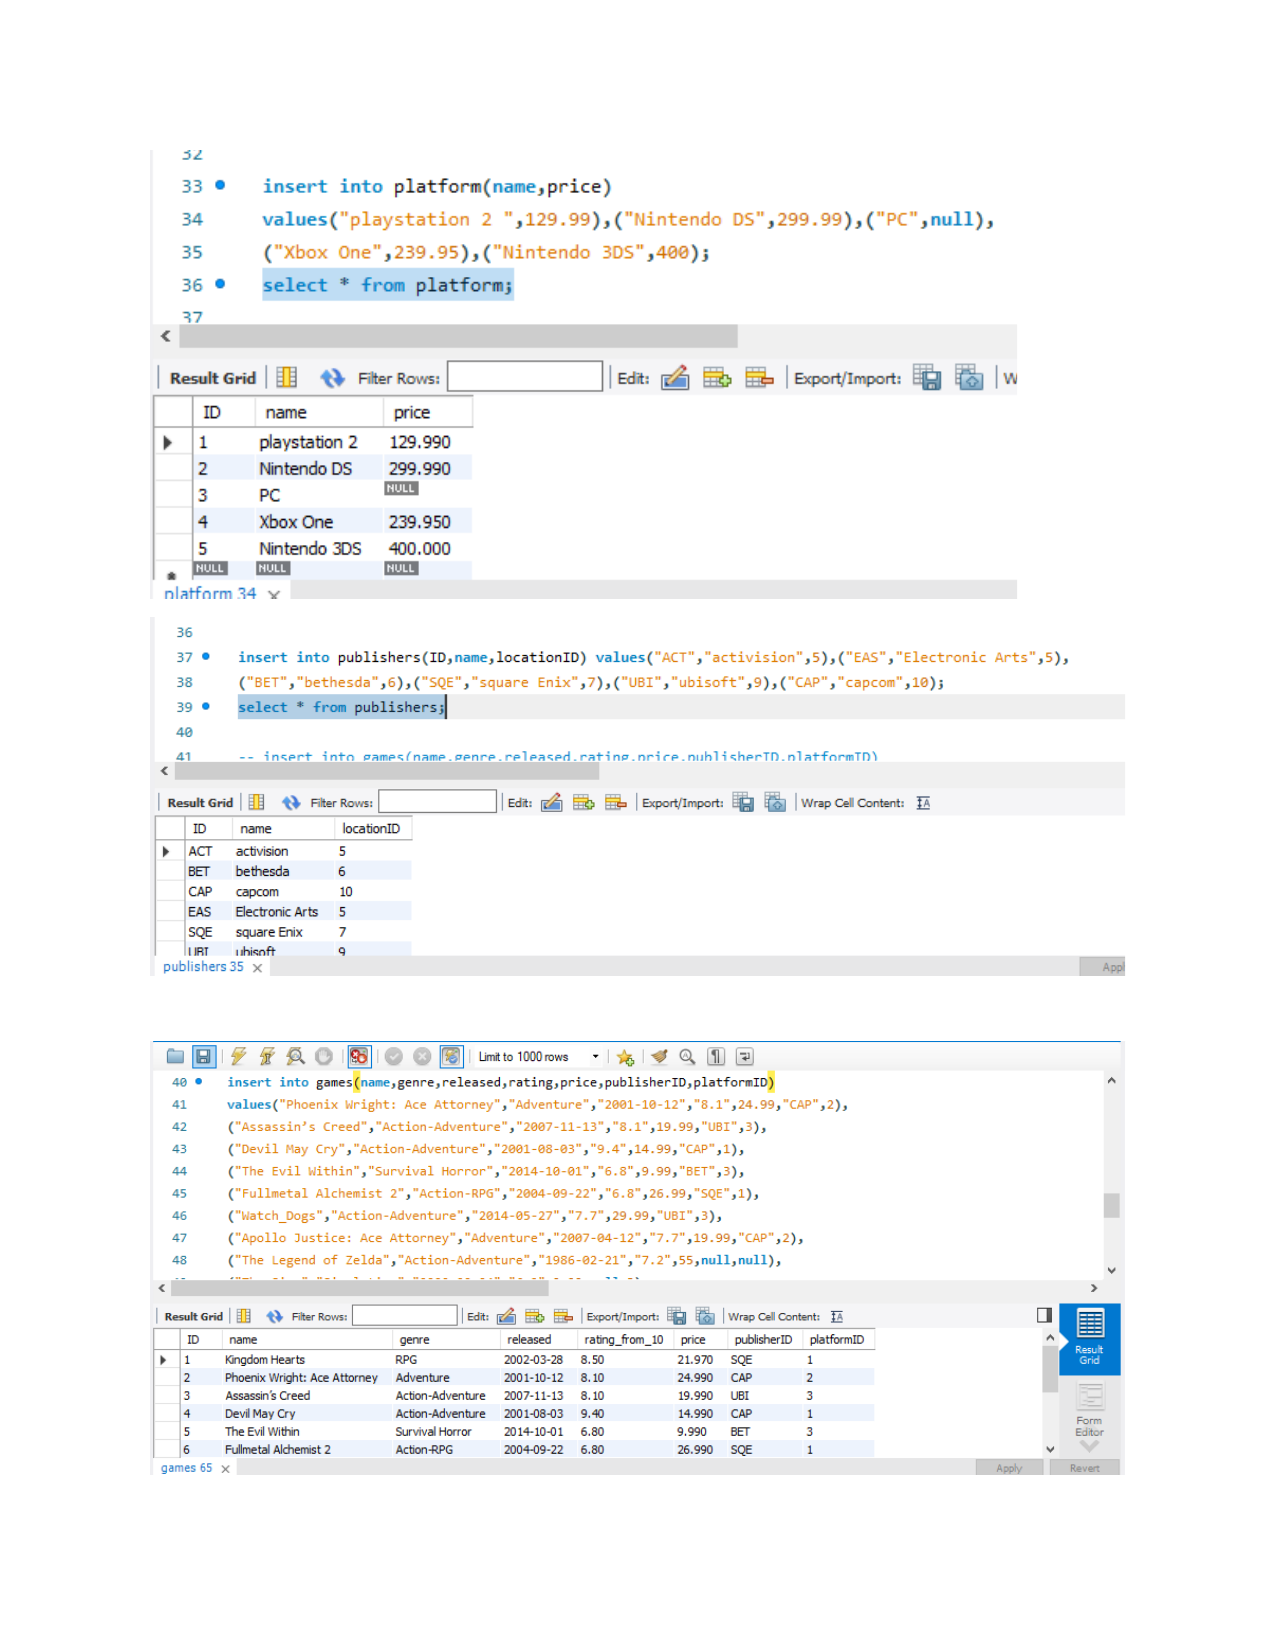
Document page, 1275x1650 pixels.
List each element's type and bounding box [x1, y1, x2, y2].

picture [150, 617, 1125, 976]
picture [150, 150, 1018, 599]
picture [150, 1041, 1125, 1475]
